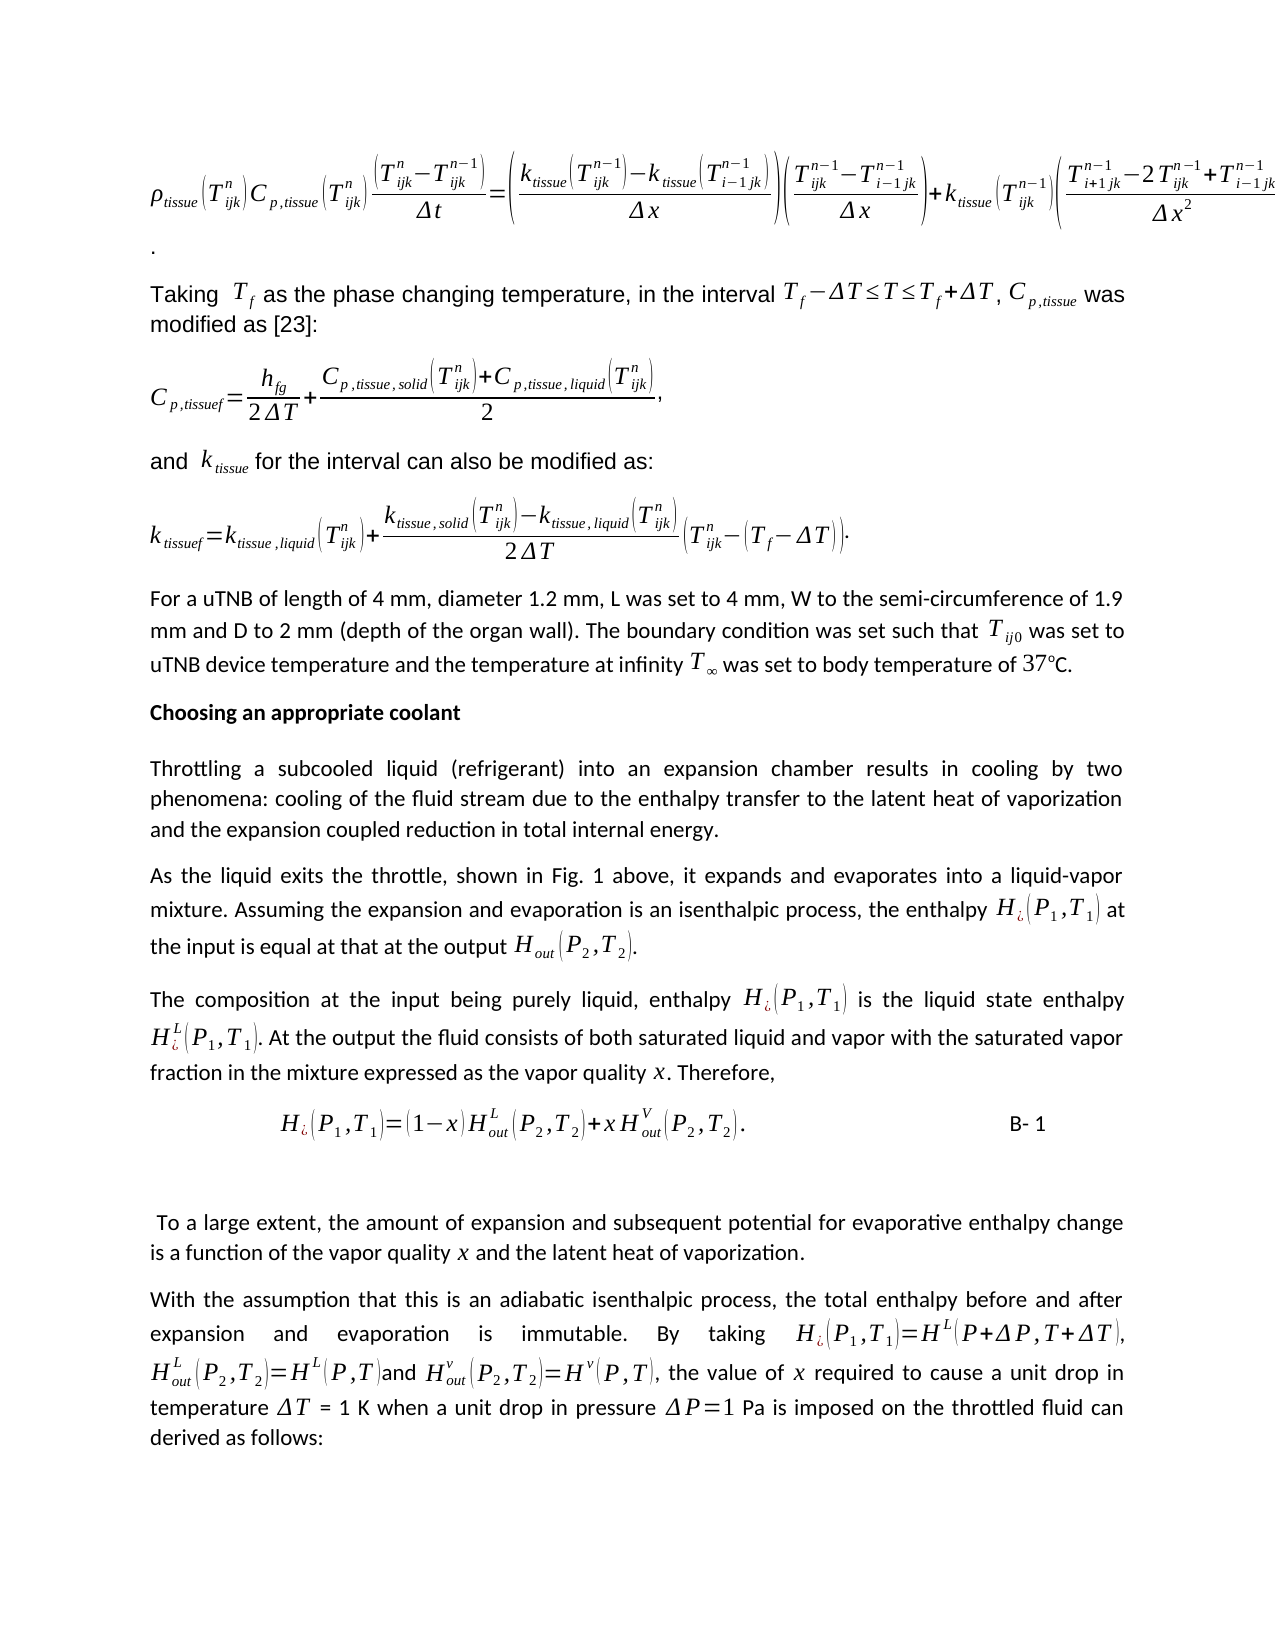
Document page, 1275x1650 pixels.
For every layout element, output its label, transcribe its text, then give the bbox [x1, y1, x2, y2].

text , [150, 357, 1125, 427]
text With the assumption that this is an adiabatic isenthalpic process, the total enthalpy before and after expansion and evaporation is immutable. By taking , and , the value of required to cause a unit drop in temperature = 1 K when a unit drop in pressure Pa is imposed on the throttled fluid can derived as follows: [150, 1285, 1125, 1452]
text Taking as the phase changing temperature, in the interval , was modified as [23]: [150, 278, 1125, 338]
text Throttling a subcooled liquid (refrigerant) into an expansion chamber results in cooling by two phenomena: cooling of the fluid stream due to the enthalpy transfer to the latent heat of vaporization and the expansion coupled reduction in total internal energy. [150, 754, 1125, 843]
text . [150, 150, 1125, 259]
text To a large extent, the amount of expansion and subsequent potential for evaporative enthalpy change is a function of the vapor quality and the latent heat of vaporization. [150, 1208, 1125, 1266]
text As the liquid exits the throttle, shown in Fig. 1 above, it expands and evaporates into a liquid-vapor mixture. Assuming the expansion and evaporation is an isenthalpic process, the enthalpy at the input is equal at that at the output . [150, 862, 1125, 963]
text . [150, 495, 1125, 565]
text B- 1 [150, 1105, 1125, 1142]
text and for the interval can also be modified as: [150, 445, 1125, 477]
text Choosing an appropriate coolant [150, 698, 1125, 726]
text The composition at the input being purely liquid, enthalpy is the liquid state enthalpy . At the output the fluid consists of both saturated liquid and vapor with the saturated vapor fraction in the mixture expressed as the vapor quality . Therefore, [150, 982, 1125, 1086]
text For a uTNB of length of 4 mm, diameter 1.2 mm, L was set to 4 mm, W to the semi-circumference of 1.9 mm and D to 2 mm (depth of the organ wall). The boundary condition was set such that was set to uTNB device temperature and the temperature at infinity was set to body temperature of oC. [150, 584, 1125, 679]
